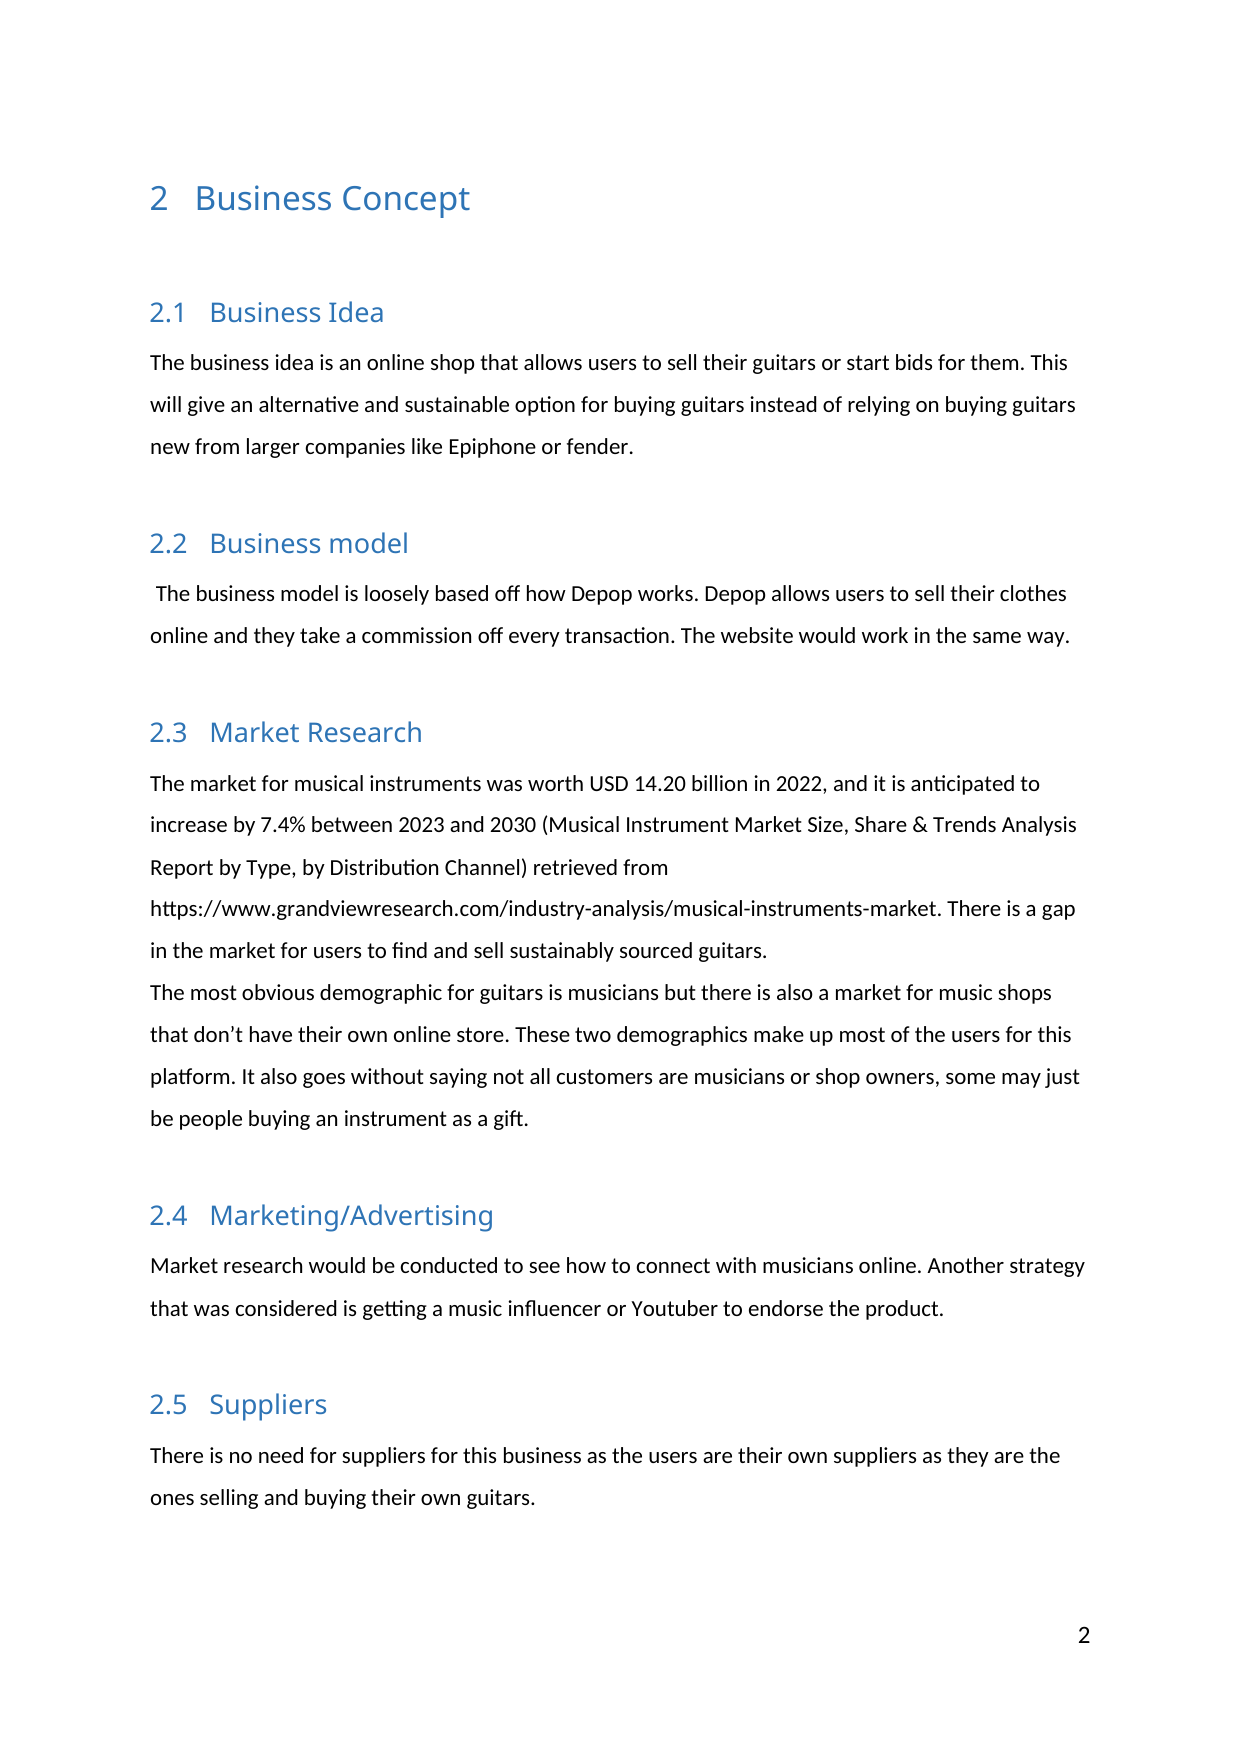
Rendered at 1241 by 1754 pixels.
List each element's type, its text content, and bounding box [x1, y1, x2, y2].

text The business model is loosely based off how Depop works. Depop allows users to sell their clothes online and they take a commission off every transaction. The website would work in the same way. [150, 579, 1090, 649]
subtitle Business Idea [149, 293, 1090, 330]
subtitle Market Research [149, 713, 1090, 750]
text The business idea is an online shop that allows users to sell their guitars or start bids for them. This will give an alternative and sustainable option for buying guitars instead of relying on buying guitars new from larger companies like Epiphone or fender. [150, 348, 1090, 460]
subtitle Business Concept [149, 175, 1090, 220]
subtitle Business model [149, 524, 1090, 561]
subtitle Marketing/Advertising [149, 1196, 1090, 1233]
subtitle Suppliers [149, 1386, 1090, 1422]
text There is no need for suppliers for this business as the users are their own suppliers as they are the ones selling and buying their own guitars. [150, 1441, 1090, 1511]
text The market for musical instruments was worth USD 14.20 billion in 2022, and it is anticipated to increase by 7.4% between 2023 and 2030 (Musical Instrument Market Size, Share & Trends Analysis Report by Type, by Distribution Channel) retrieved from https://www.grandviewresearch.com/industry-analysis/musical-instruments-market. There is a gap in the market for users to find and sell sustainably sourced guitars. [150, 769, 1090, 964]
text The most obvious demographic for guitars is musicians but there is also a market for music shops that don’t have their own online store. These two demographics make up most of the users for this platform. It also goes without saying not all customers are musicians or shop owners, some may just be people buying an instrument as a gift. [150, 978, 1090, 1132]
text Market research would be conducted to see how to connect with musicians online. Another strategy that was considered is getting a music influencer or Youtuber to endorse the product. [150, 1252, 1090, 1322]
